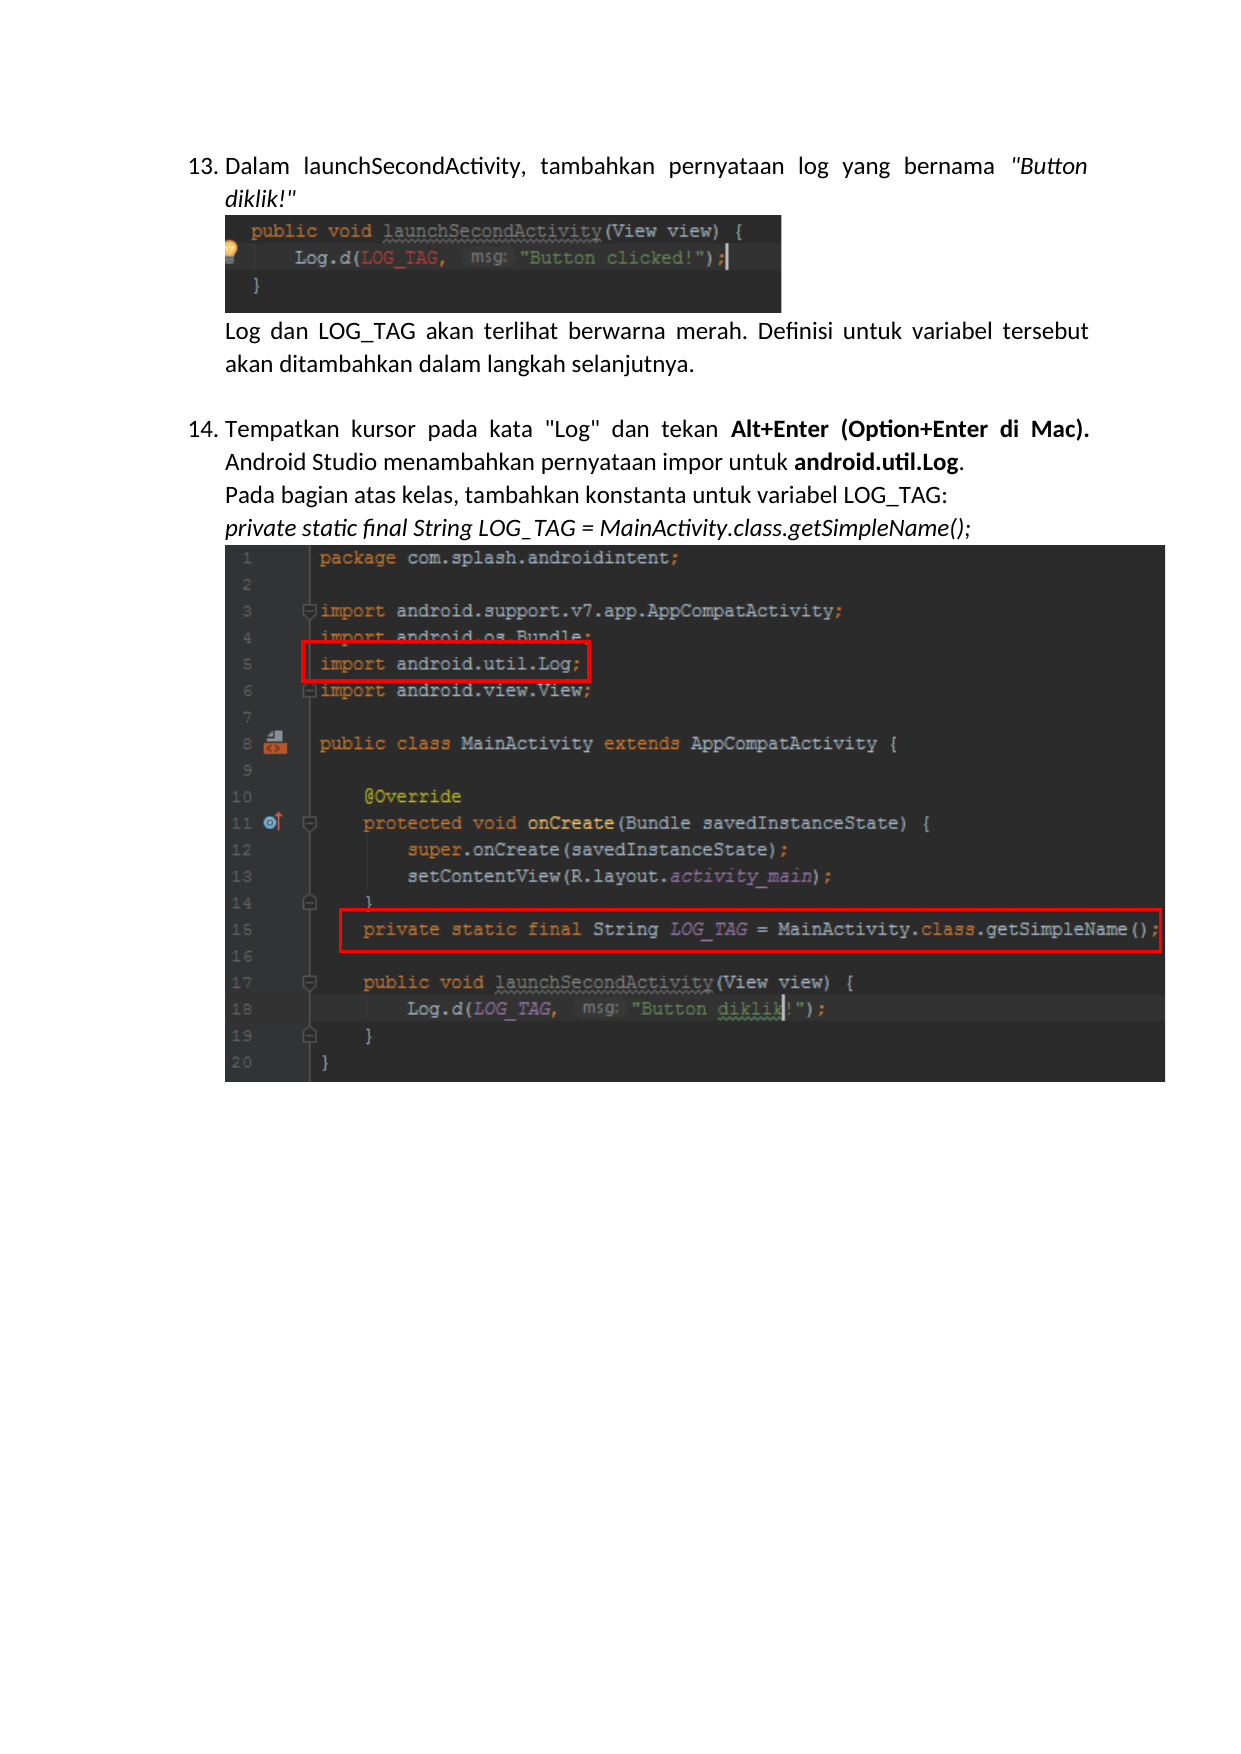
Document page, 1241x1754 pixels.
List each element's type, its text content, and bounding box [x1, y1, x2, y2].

picture [225, 545, 1166, 1082]
list Dalam launchSecondActivity, tambahkan pernyataan log yang bernama "Button diklik!" [187, 150, 1090, 213]
picture [225, 215, 782, 313]
list Log dan LOG_TAG akan terlihat berwarna merah. Definisi untuk variabel tersebut akan ditambahkan dalam langkah selanjutnya. [225, 315, 1090, 378]
list Tempatkan kursor pada kata "Log" dan tekan Alt+Enter (Option+Enter di Mac). Android Studio menambahkan pernyataan impor untuk android.util.Log. [187, 414, 1090, 477]
list private static final String LOG_TAG = MainActivity.class.getSimpleName(); [225, 512, 1090, 543]
list Pada bagian atas kelas, tambahkan konstanta untuk variabel LOG_TAG: [225, 479, 1090, 510]
